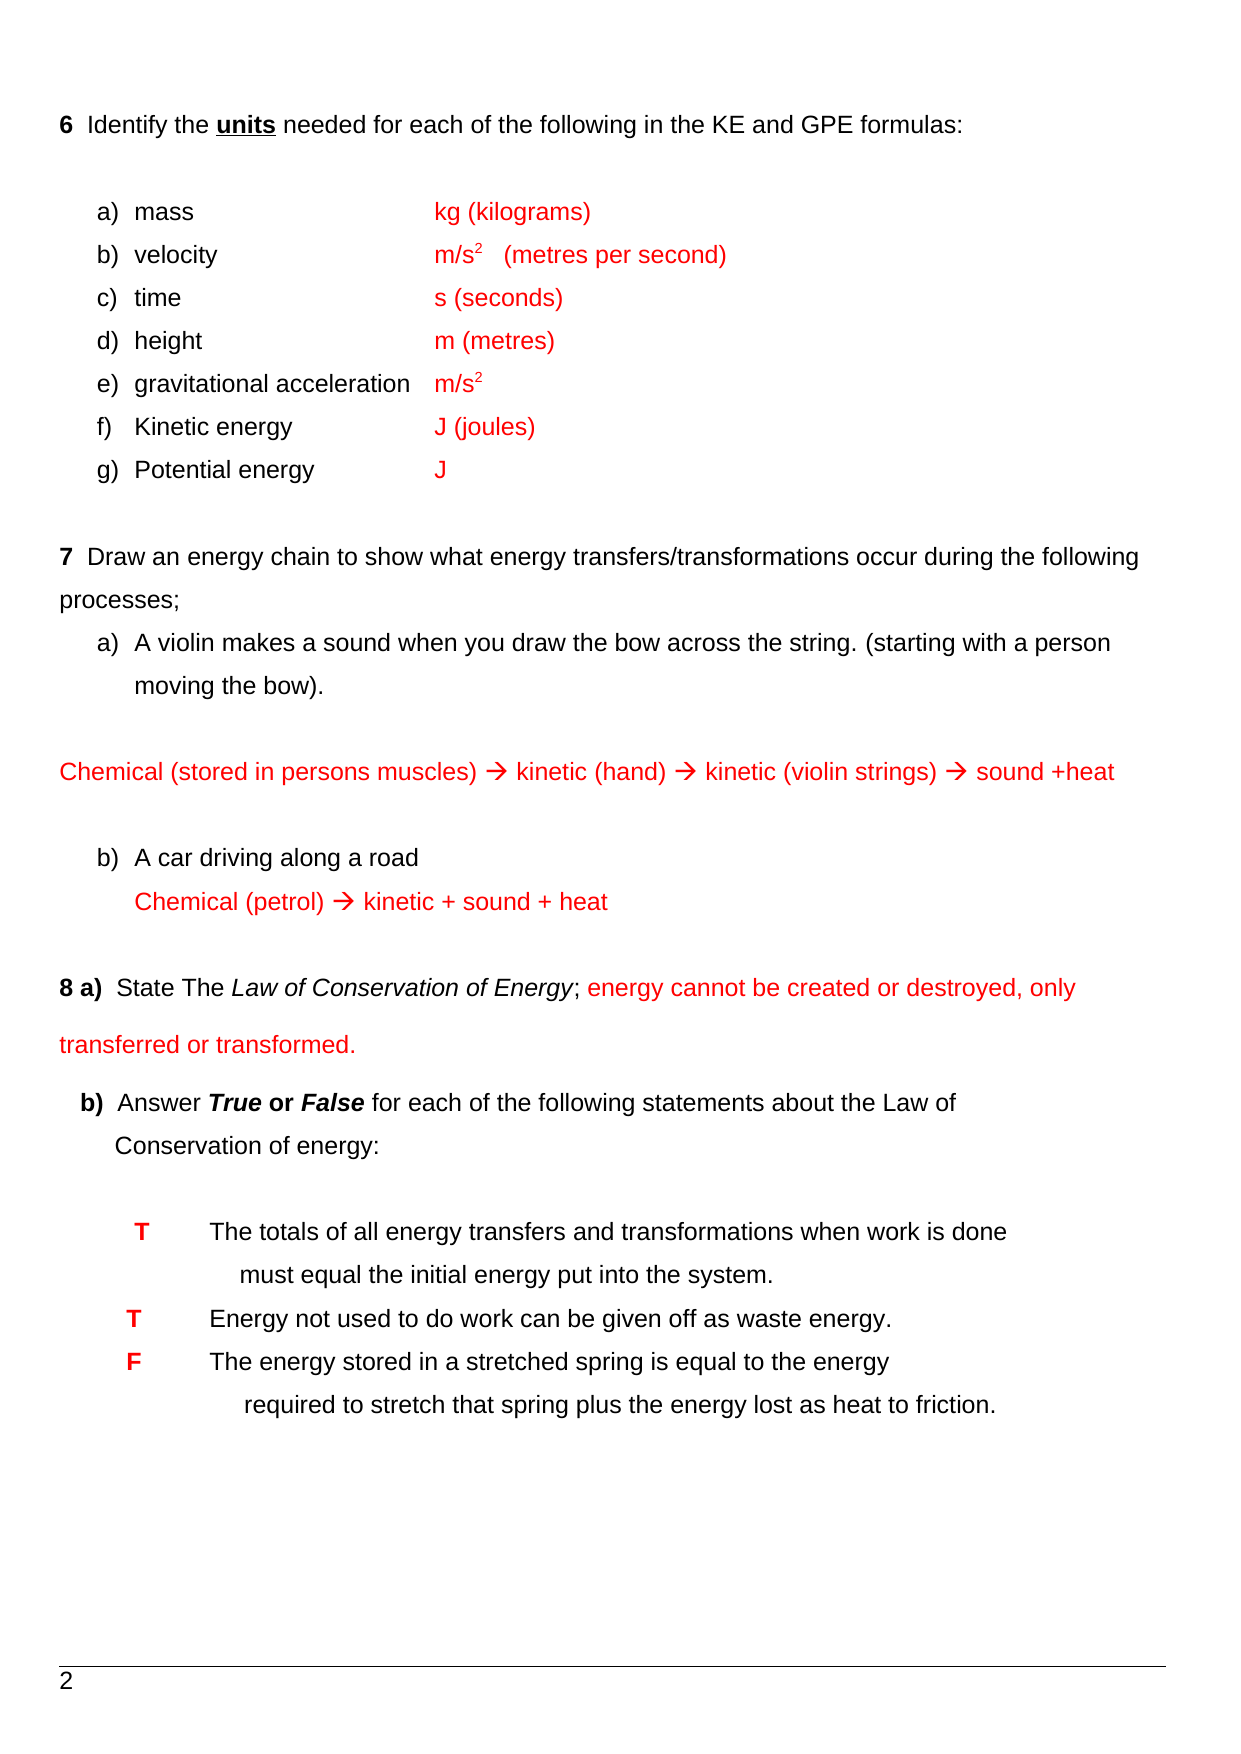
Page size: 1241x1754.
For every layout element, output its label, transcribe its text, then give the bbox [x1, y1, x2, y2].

text F The energy stored in a stretched spring is equal to the energy [126, 1347, 1166, 1375]
text 7 Draw an energy chain to show what energy transfers/transformations occur during the following processes; [59, 541, 1166, 613]
text 8 a) State The Law of Conservation of Energy; energy cannot be created or destroyed, only transferred or transformed. [59, 973, 1166, 1059]
list Kinetic energy J (joules) [97, 412, 1166, 441]
list A violin makes a sound when you draw the bow across the string. (starting with a person moving the bow). [97, 628, 1166, 699]
list height m (metres) [97, 326, 1166, 354]
list velocity m/s2 (metres per second) [97, 239, 1166, 268]
list time s (seconds) [97, 283, 1166, 311]
list Potential energy J [97, 455, 1166, 484]
text T Energy not used to do work can be given off as waste energy. [126, 1303, 1166, 1332]
text Chemical (stored in persons muscles) kinetic (hand) kinetic (violin strings) sound +heat [59, 757, 1166, 786]
text b) Answer True or False for each of the following statements about the Law of [59, 1088, 1166, 1117]
list mass kg (kilograms) [97, 196, 1166, 225]
text must equal the initial energy put into the system. [59, 1260, 1166, 1289]
text required to stretch that spring plus the energy lost as heat to friction. [126, 1390, 1166, 1418]
text 6 Identify the units needed for each of the following in the KE and GPE formulas: [59, 110, 1166, 139]
text T The totals of all energy transfers and transformations when work is done [59, 1217, 1166, 1246]
list A car driving along a road [97, 843, 1166, 872]
text Chemical (petrol) kinetic + sound + heat [134, 887, 1166, 915]
text Conservation of energy: [59, 1131, 1166, 1160]
list gravitational acceleration m/s2 [97, 369, 1166, 398]
